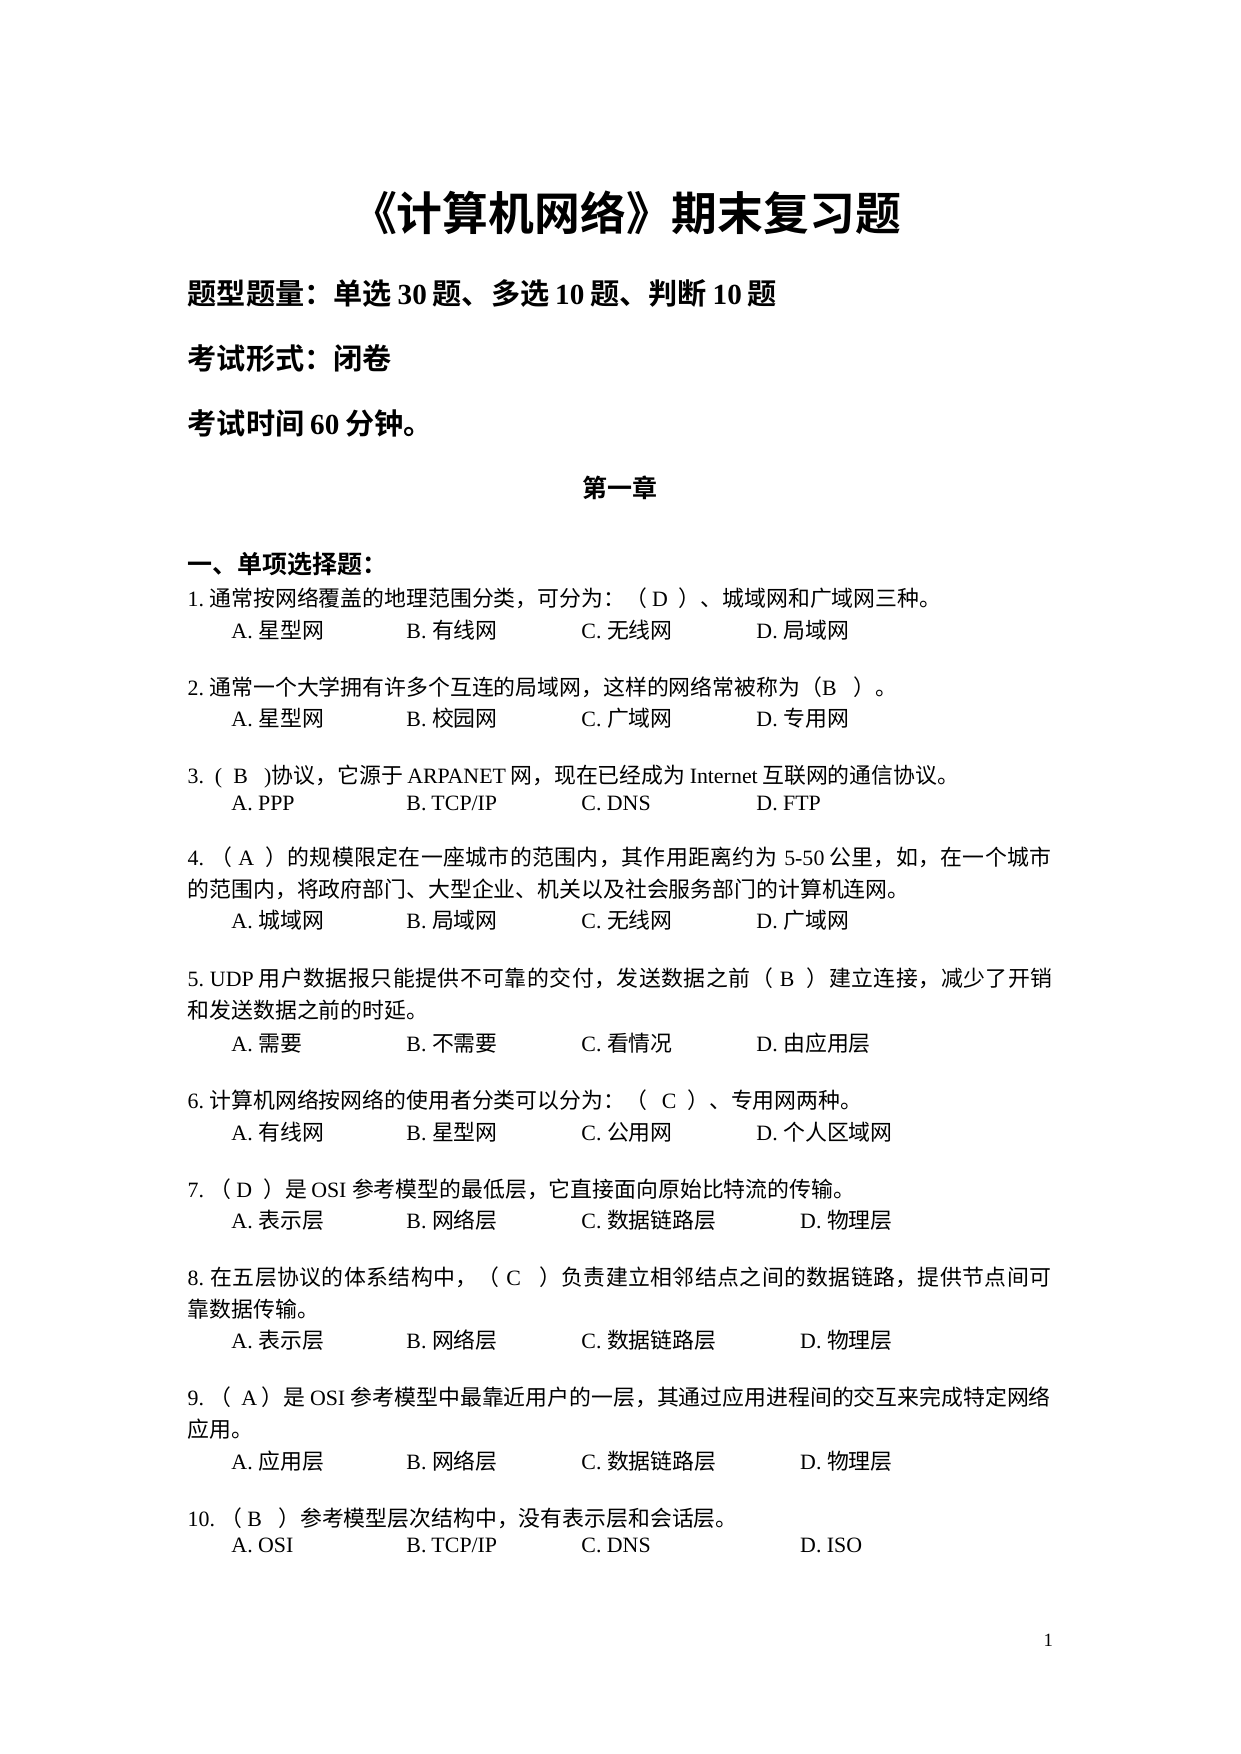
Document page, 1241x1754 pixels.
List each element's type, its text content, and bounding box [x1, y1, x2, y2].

text 7. （ D ）是OSI 参考模型的最低层，它直接面向原始比特流的传输。 [187, 1172, 1053, 1203]
text A. 表示层 B. 网络层 C. 数据链路层 D. 物理层 [187, 1203, 1053, 1235]
text A. 星型网 B. 校园网 C. 广域网 D. 专用网 [187, 701, 1053, 733]
text A. 城域网 B. 局域网 C. 无线网 D. 广域网 [187, 903, 1053, 935]
text A. PPP B. TCP/IP C. DNS D. FTP [187, 790, 1053, 815]
text 题型题量：单选30题、多选10题、判断10题 [187, 259, 1053, 324]
text 5. UDP用户数据报只能提供不可靠的交付，发送数据之前（ B ）建立连接，减少了开销和发送数据之前的时延。 [187, 960, 1053, 1025]
text 3. ( B )协议，它源于ARPANET网，现在已经成为Internet互联网的通信协议。 [187, 758, 1053, 790]
text 考试时间60分钟。 [187, 389, 1053, 454]
text 《计算机网络》期末复习题 [187, 162, 1053, 259]
text A. OSI B. TCP/IP C. DNS D. ISO [187, 1532, 1053, 1557]
text 8. 在五层协议的体系结构中，（ C ）负责建立相邻结点之间的数据链路，提供节点间可靠数据传输。 [187, 1260, 1053, 1323]
text A. 需要 B. 不需要 C. 看情况 D. 由应用层 [187, 1025, 1053, 1058]
text A. 应用层 B. 网络层 C. 数据链路层 D. 物理层 [187, 1444, 1053, 1475]
text 2. 通常一个大学拥有许多个互连的局域网，这样的网络常被称为（B ）。 [187, 669, 1053, 701]
text A. 星型网 B. 有线网 C. 无线网 D. 局域网 [187, 613, 1053, 644]
text 10. （ B ）参考模型层次结构中，没有表示层和会话层。 [187, 1501, 1053, 1532]
text A. 有线网 B. 星型网 C. 公用网 D. 个人区域网 [187, 1115, 1053, 1146]
text 一、单项选择题： [187, 545, 1053, 581]
text 6. 计算机网络按网络的使用者分类可以分为：（ C ）、专用网两种。 [187, 1083, 1053, 1115]
text 第一章 [187, 454, 1053, 519]
text 1. 通常按网络覆盖的地理范围分类，可分为：（ D ）、城域网和广域网三种。 [187, 581, 1053, 613]
text 4. （ A ）的规模限定在一座城市的范围内，其作用距离约为5-50公里，如，在一个城市的范围内，将政府部门、大型企业、机关以及社会服务部门的计算机连网。 [187, 840, 1053, 903]
text A. 表示层 B. 网络层 C. 数据链路层 D. 物理层 [187, 1323, 1053, 1355]
text 考试形式：闭卷 [187, 324, 1053, 389]
text 9. （ A ）是OSI 参考模型中最靠近用户的一层，其通过应用进程间的交互来完成特定网络应用。 [187, 1380, 1053, 1444]
